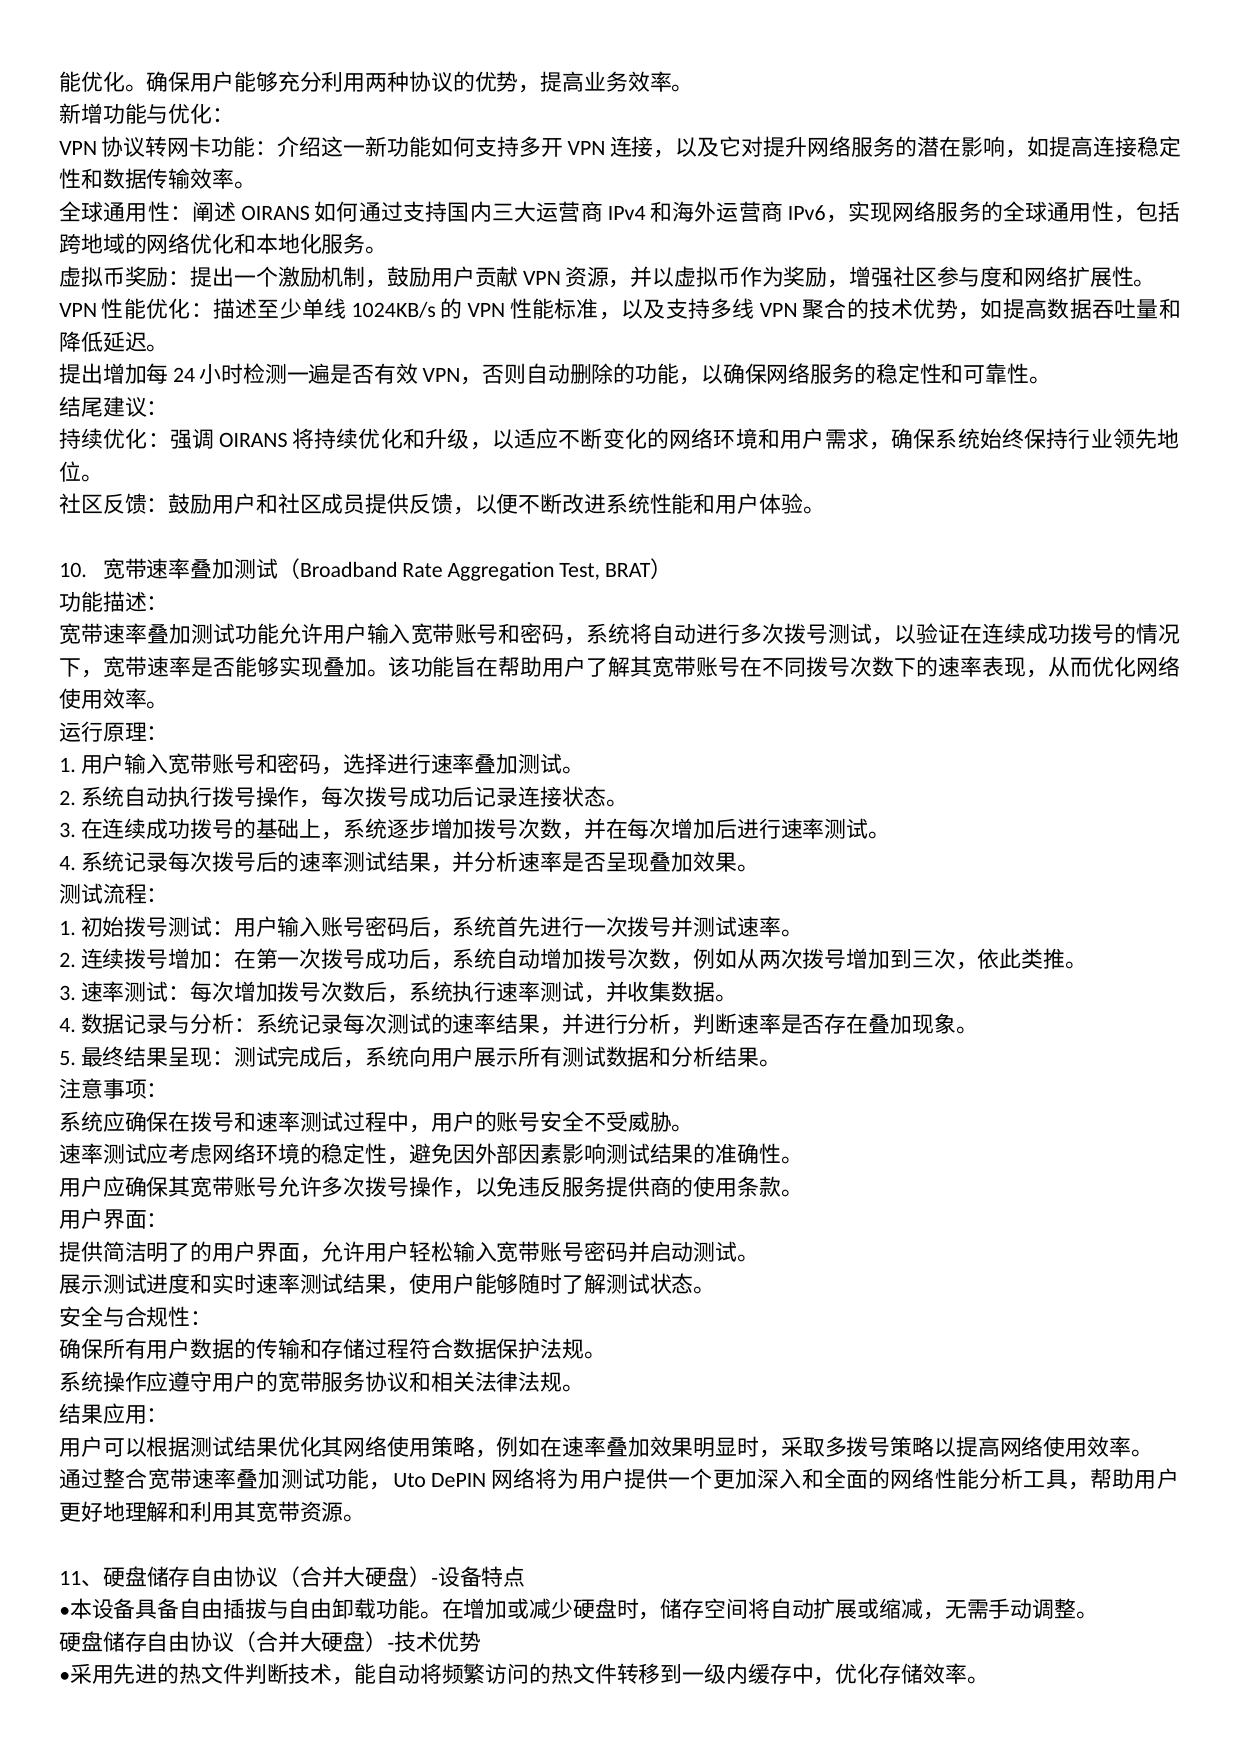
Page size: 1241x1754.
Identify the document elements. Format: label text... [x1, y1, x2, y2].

text 持续优化：强调OIRANS将持续优化和升级，以适应不断变化的网络环境和用户需求，确保系统始终保持行业领先地位。 [59, 422, 1181, 487]
text 2. 连续拨号增加：在第一次拨号成功后，系统自动增加拨号次数，例如从两次拨号增加到三次，依此类推。 [59, 942, 1181, 974]
text 4. 数据记录与分析：系统记录每次测试的速率结果，并进行分析，判断速率是否存在叠加现象。 [59, 1007, 1181, 1039]
text 用户界面： [59, 1202, 1181, 1234]
text 1. 初始拨号测试：用户输入账号密码后，系统首先进行一次拨号并测试速率。 [59, 909, 1181, 942]
text 宽带速率叠加测试功能允许用户输入宽带账号和密码，系统将自动进行多次拨号测试，以验证在连续成功拨号的情况下，宽带速率是否能够实现叠加。该功能旨在帮助用户了解其宽带账号在不同拨号次数下的速率表现，从而优化网络使用效率。 [59, 617, 1181, 714]
text 1. 用户输入宽带账号和密码，选择进行速率叠加测试。 [59, 747, 1181, 779]
list 宽带速率叠加测试（Broadband Rate Aggregation Test, BRAT） [59, 552, 1181, 584]
text 注意事项： [59, 1072, 1181, 1104]
text 4. 系统记录每次拨号后的速率测试结果，并分析速率是否呈现叠加效果。 [59, 844, 1181, 877]
text 确保所有用户数据的传输和存储过程符合数据保护法规。 [59, 1332, 1181, 1364]
text 5. 最终结果呈现：测试完成后，系统向用户展示所有测试数据和分析结果。 [59, 1039, 1181, 1072]
text 测试流程： [59, 877, 1181, 909]
text 虚拟币奖励：提出一个激励机制，鼓励用户贡献VPN资源，并以虚拟币作为奖励，增强社区参与度和网络扩展性。 [59, 259, 1181, 292]
text 3. 在连续成功拨号的基础上，系统逐步增加拨号次数，并在每次增加后进行速率测试。 [59, 812, 1181, 844]
text 新增功能与优化： [59, 97, 1181, 129]
text 社区反馈：鼓励用户和社区成员提供反馈，以便不断改进系统性能和用户体验。 [59, 487, 1181, 519]
text 功能描述： [59, 584, 1181, 617]
text 结尾建议： [59, 389, 1181, 422]
text 展示测试进度和实时速率测试结果，使用户能够随时了解测试状态。 [59, 1267, 1181, 1299]
text 全球通用性：阐述OIRANS如何通过支持国内三大运营商IPv4和海外运营商IPv6，实现网络服务的全球通用性，包括跨地域的网络优化和本地化服务。 [59, 194, 1181, 259]
text 速率测试应考虑网络环境的稳定性，避免因外部因素影响测试结果的准确性。 [59, 1137, 1181, 1169]
text •采用先进的热文件判断技术，能自动将频繁访问的热文件转移到一级内缓存中，优化存储效率。 [59, 1657, 1181, 1689]
text 系统操作应遵守用户的宽带服务协议和相关法律法规。 [59, 1364, 1181, 1397]
text VPN协议转网卡功能：介绍这一新功能如何支持多开VPN连接，以及它对提升网络服务的潜在影响，如提高连接稳定性和数据传输效率。 [59, 129, 1181, 194]
text 用户应确保其宽带账号允许多次拨号操作，以免违反服务提供商的使用条款。 [59, 1169, 1181, 1202]
text 结果应用： [59, 1397, 1181, 1429]
text 3. 速率测试：每次增加拨号次数后，系统执行速率测试，并收集数据。 [59, 974, 1181, 1007]
text 通过整合宽带速率叠加测试功能，Uto DePIN网络将为用户提供一个更加深入和全面的网络性能分析工具，帮助用户更好地理解和利用其宽带资源。 [59, 1462, 1181, 1527]
text 2. 系统自动执行拨号操作，每次拨号成功后记录连接状态。 [59, 779, 1181, 812]
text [59, 64, 1181, 97]
text 硬盘储存自由协议（合并大硬盘）-技术优势 [59, 1624, 1181, 1657]
text 11、硬盘储存自由协议（合并大硬盘）-设备特点 [59, 1559, 1181, 1592]
text 系统应确保在拨号和速率测试过程中，用户的账号安全不受威胁。 [59, 1104, 1181, 1137]
text 提出增加每24小时检测一遍是否有效VPN，否则自动删除的功能，以确保网络服务的稳定性和可靠性。 [59, 357, 1181, 389]
text 用户可以根据测试结果优化其网络使用策略，例如在速率叠加效果明显时，采取多拨号策略以提高网络使用效率。 [59, 1429, 1181, 1462]
text 提供简洁明了的用户界面，允许用户轻松输入宽带账号密码并启动测试。 [59, 1234, 1181, 1267]
text 安全与合规性： [59, 1299, 1181, 1332]
text VPN性能优化：描述至少单线1024KB/s的VPN性能标准，以及支持多线VPN聚合的技术优势，如提高数据吞吐量和降低延迟。 [59, 292, 1181, 357]
text •本设备具备自由插拔与自由卸载功能。在增加或减少硬盘时，储存空间将自动扩展或缩减，无需手动调整。 [59, 1592, 1181, 1624]
text 运行原理： [59, 714, 1181, 747]
